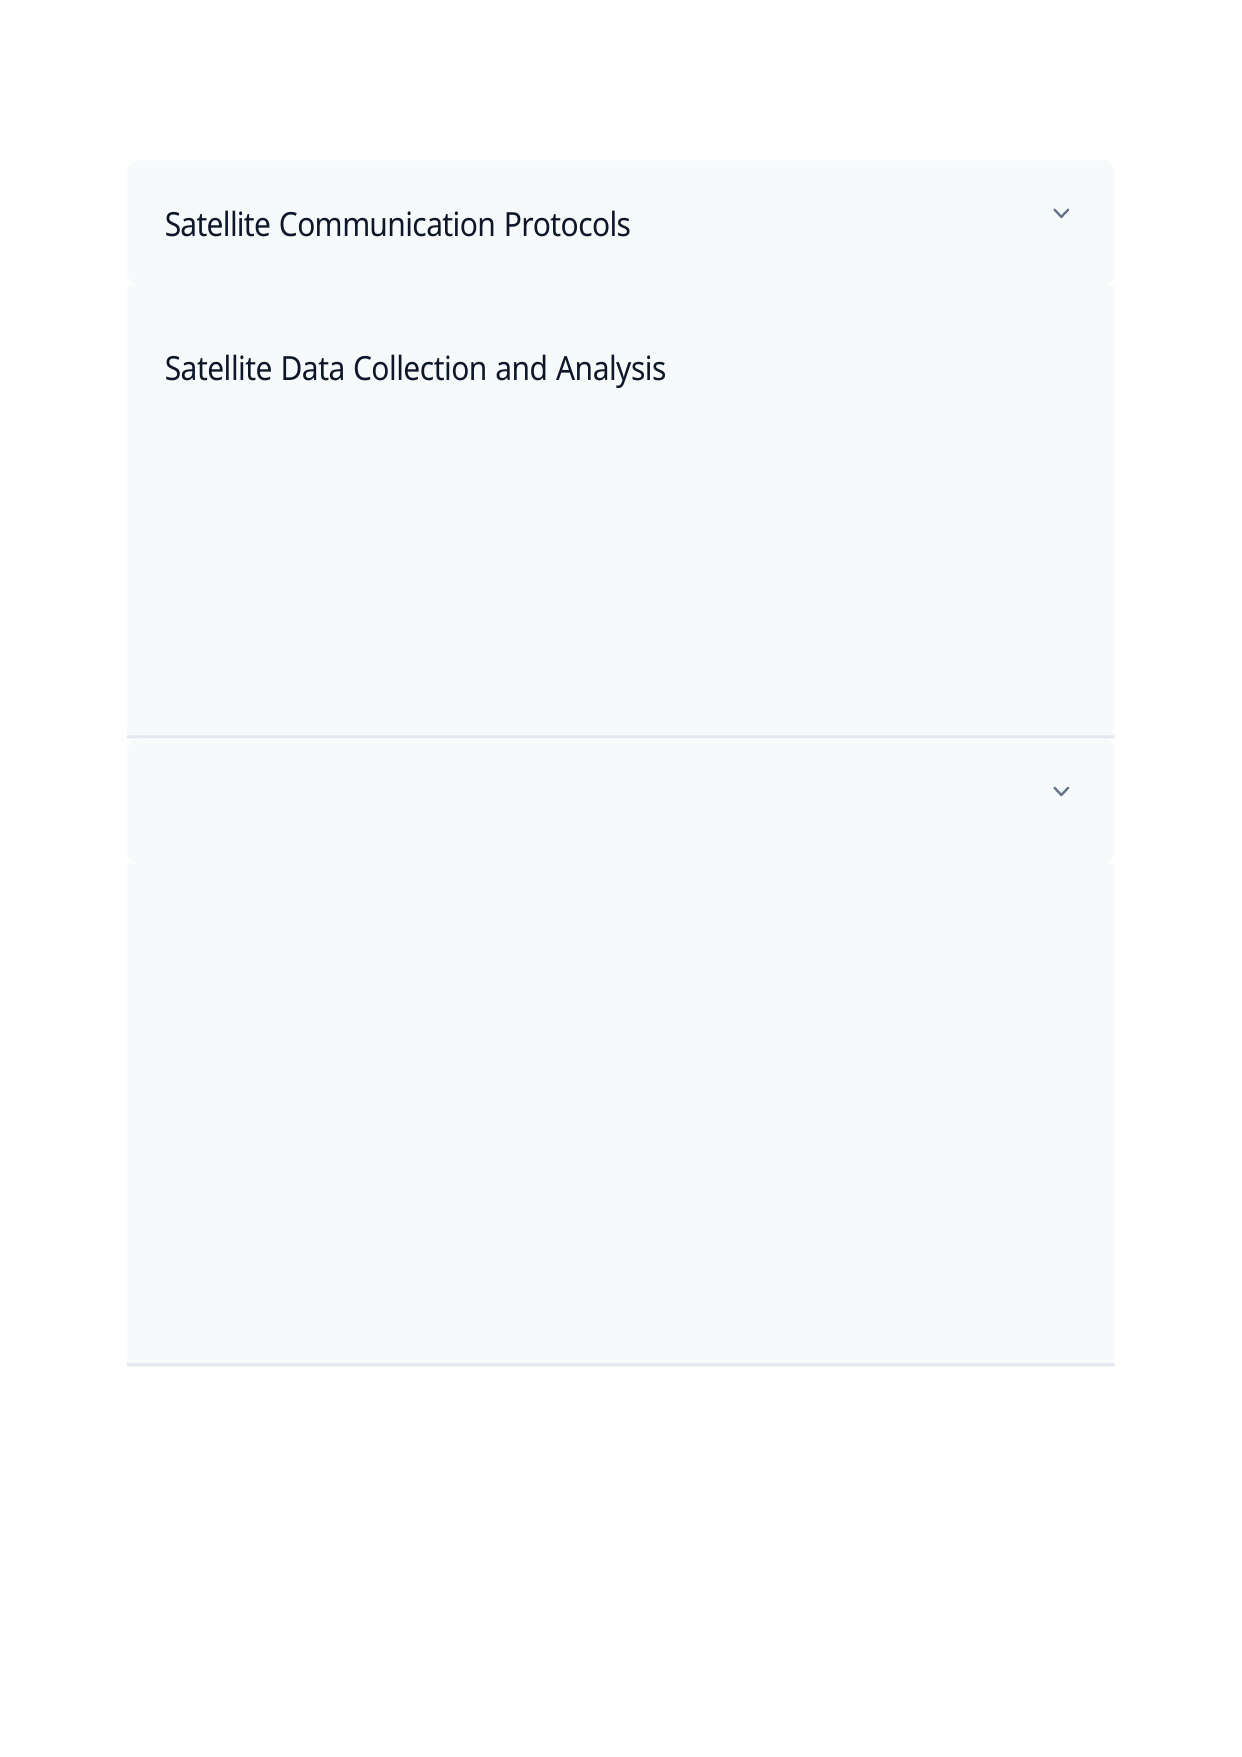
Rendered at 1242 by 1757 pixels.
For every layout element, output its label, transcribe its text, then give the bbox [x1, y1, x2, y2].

text Satellite Communication Protocols [164, 201, 1177, 246]
text Satellite Data Collection and Analysis [164, 345, 1177, 390]
